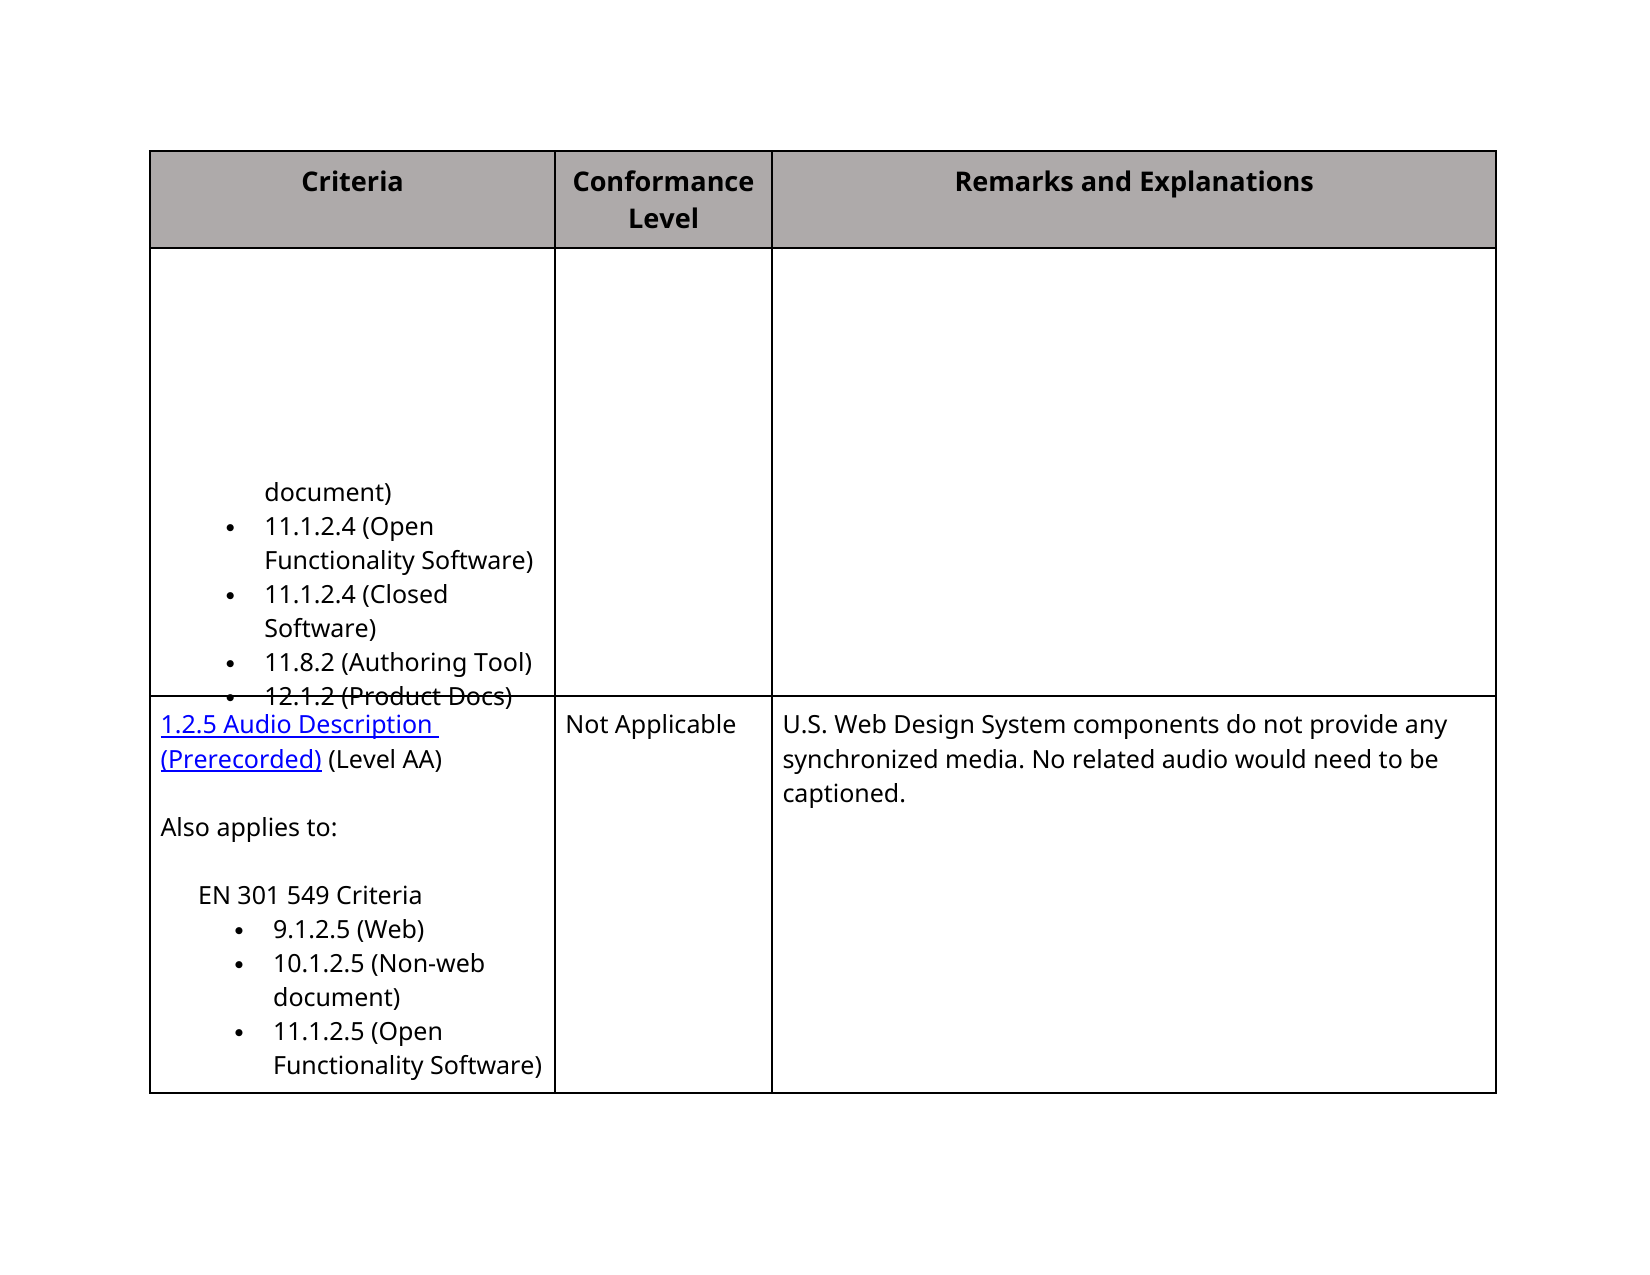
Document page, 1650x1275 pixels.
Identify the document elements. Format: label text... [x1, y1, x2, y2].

table_cell 1.2.5 Audio Description (Prerecorded) (Level AA) Also applies to: EN 301 549 Criteria 9.1.2.5 (Web) 10.1.2.5 (Non-web document) 11.1.2.5 (Open Functionality Software) 11.1.2.5 (Closed Software) 11.8.2 (Authoring Tool) 12.1.2 (Product Docs) 12.2.4 (Support Docs) Revised Section 508 501 (Web)(Software) 504.2 (Authoring Tool) 602.3 (Support Docs) [151, 697, 554, 1092]
table_cell U.S. Web Design System components do not provide any synchronized media. No related audio would need to be captioned. [773, 697, 1495, 1092]
table_header Remarks and Explanations [773, 152, 1495, 247]
table_cell Not Applicable [556, 697, 771, 1092]
table_header Criteria [151, 152, 554, 247]
table_header Conformance Level [556, 152, 771, 247]
